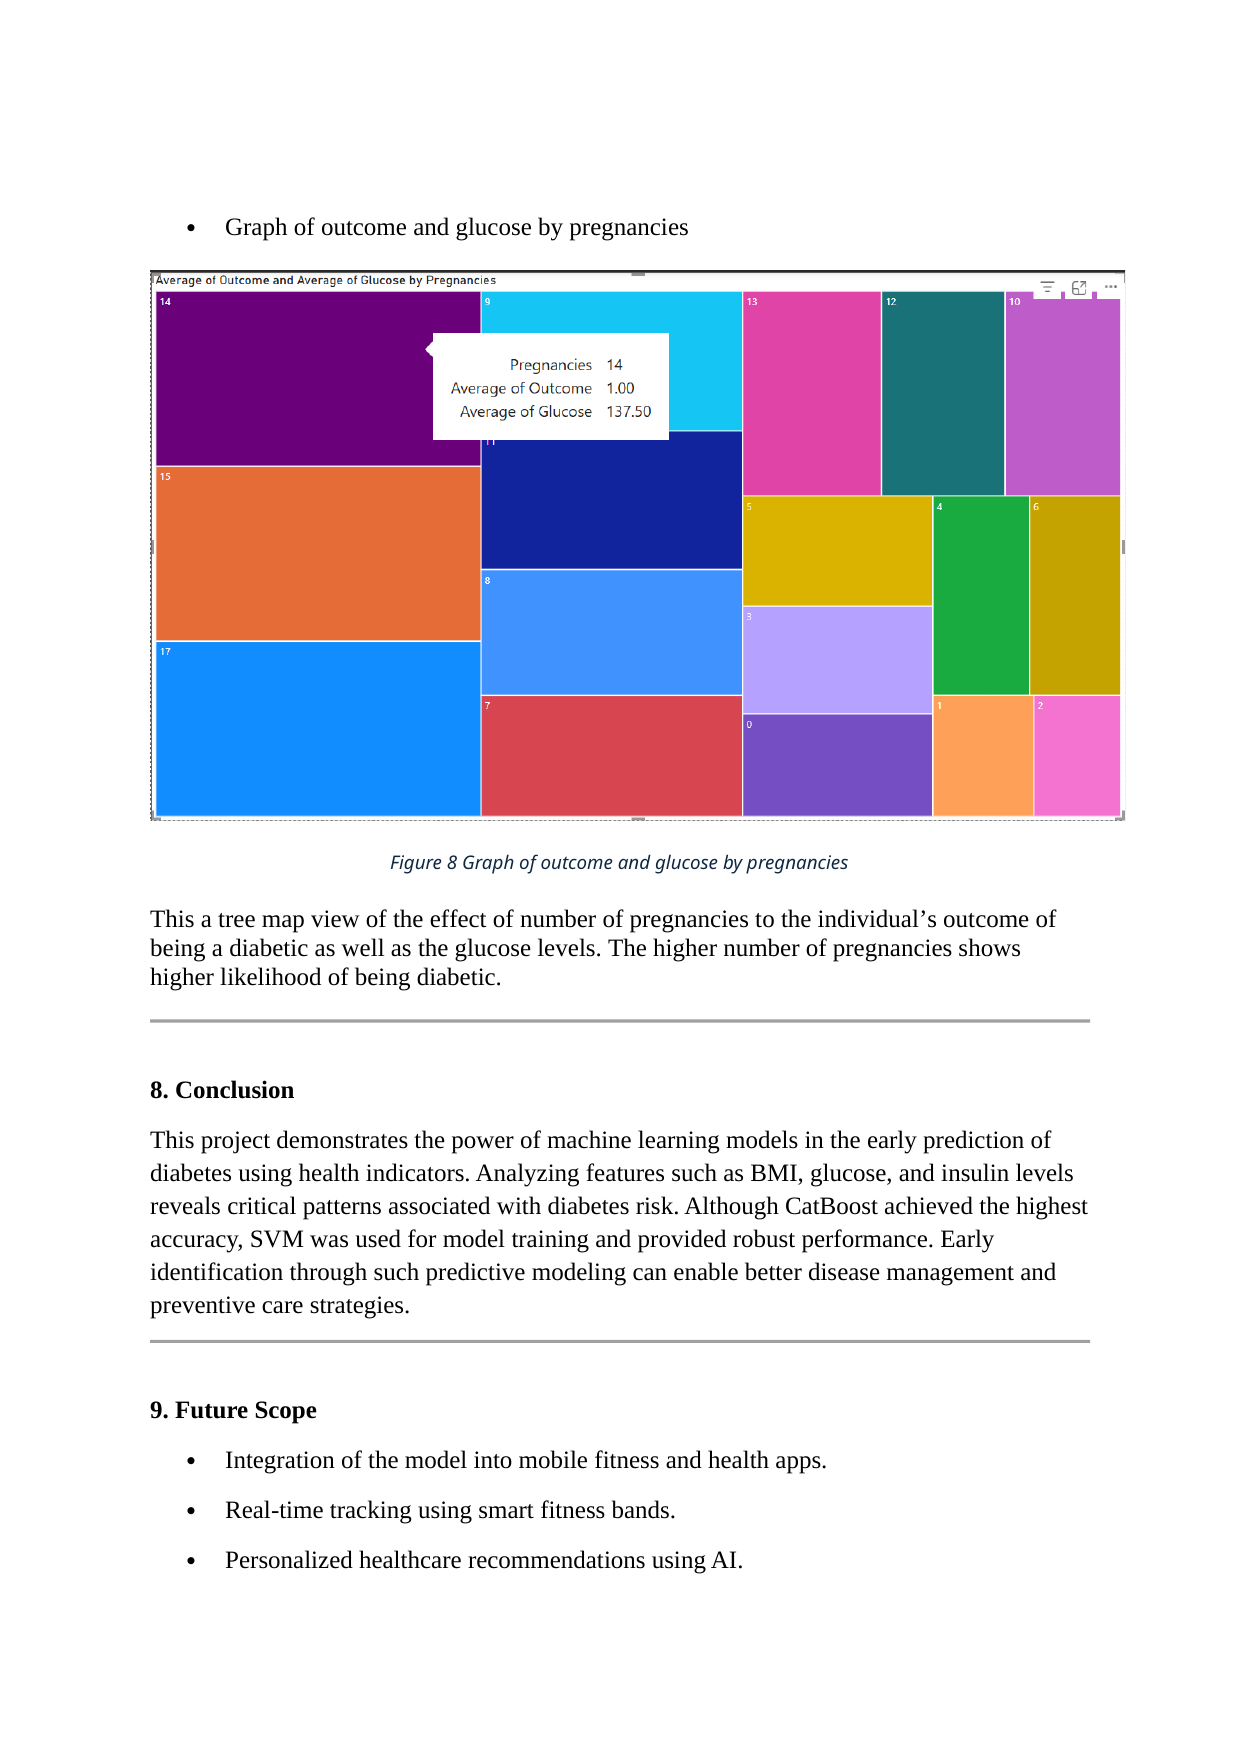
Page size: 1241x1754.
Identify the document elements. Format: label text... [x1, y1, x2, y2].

text 8. Conclusion [150, 1075, 1090, 1104]
list Integration of the model into mobile fitness and health apps. [187, 1445, 1090, 1474]
text 9. Future Scope [150, 1396, 1090, 1424]
text This project demonstrates the power of machine learning models in the early prediction of diabetes using health indicators. Analyzing features such as BMI, glucose, and insulin levels reveals critical patterns associated with diabetes risk. Although CatBoost achieved the highest accuracy, SVM was used for model training and provided robust performance. Early identification through such predictive modeling can enable better disease management and preventive care strategies. [150, 1125, 1090, 1319]
text This a tree map view of the effect of number of pregnancies to the individual’s outcome of being a diabetic as well as the glucose levels. The higher number of pregnancies shows higher likelihood of being diabetic. [150, 904, 1090, 990]
list Graph of outcome and glucose by pregnancies [187, 212, 1090, 241]
text Figure 8 Graph of outcome and glucose by pregnancies [150, 849, 1090, 875]
list Real-time tracking using smart fitness bands. [187, 1495, 1090, 1524]
picture [150, 270, 1125, 821]
list Personalized healthcare recommendations using AI. [187, 1545, 1090, 1573]
